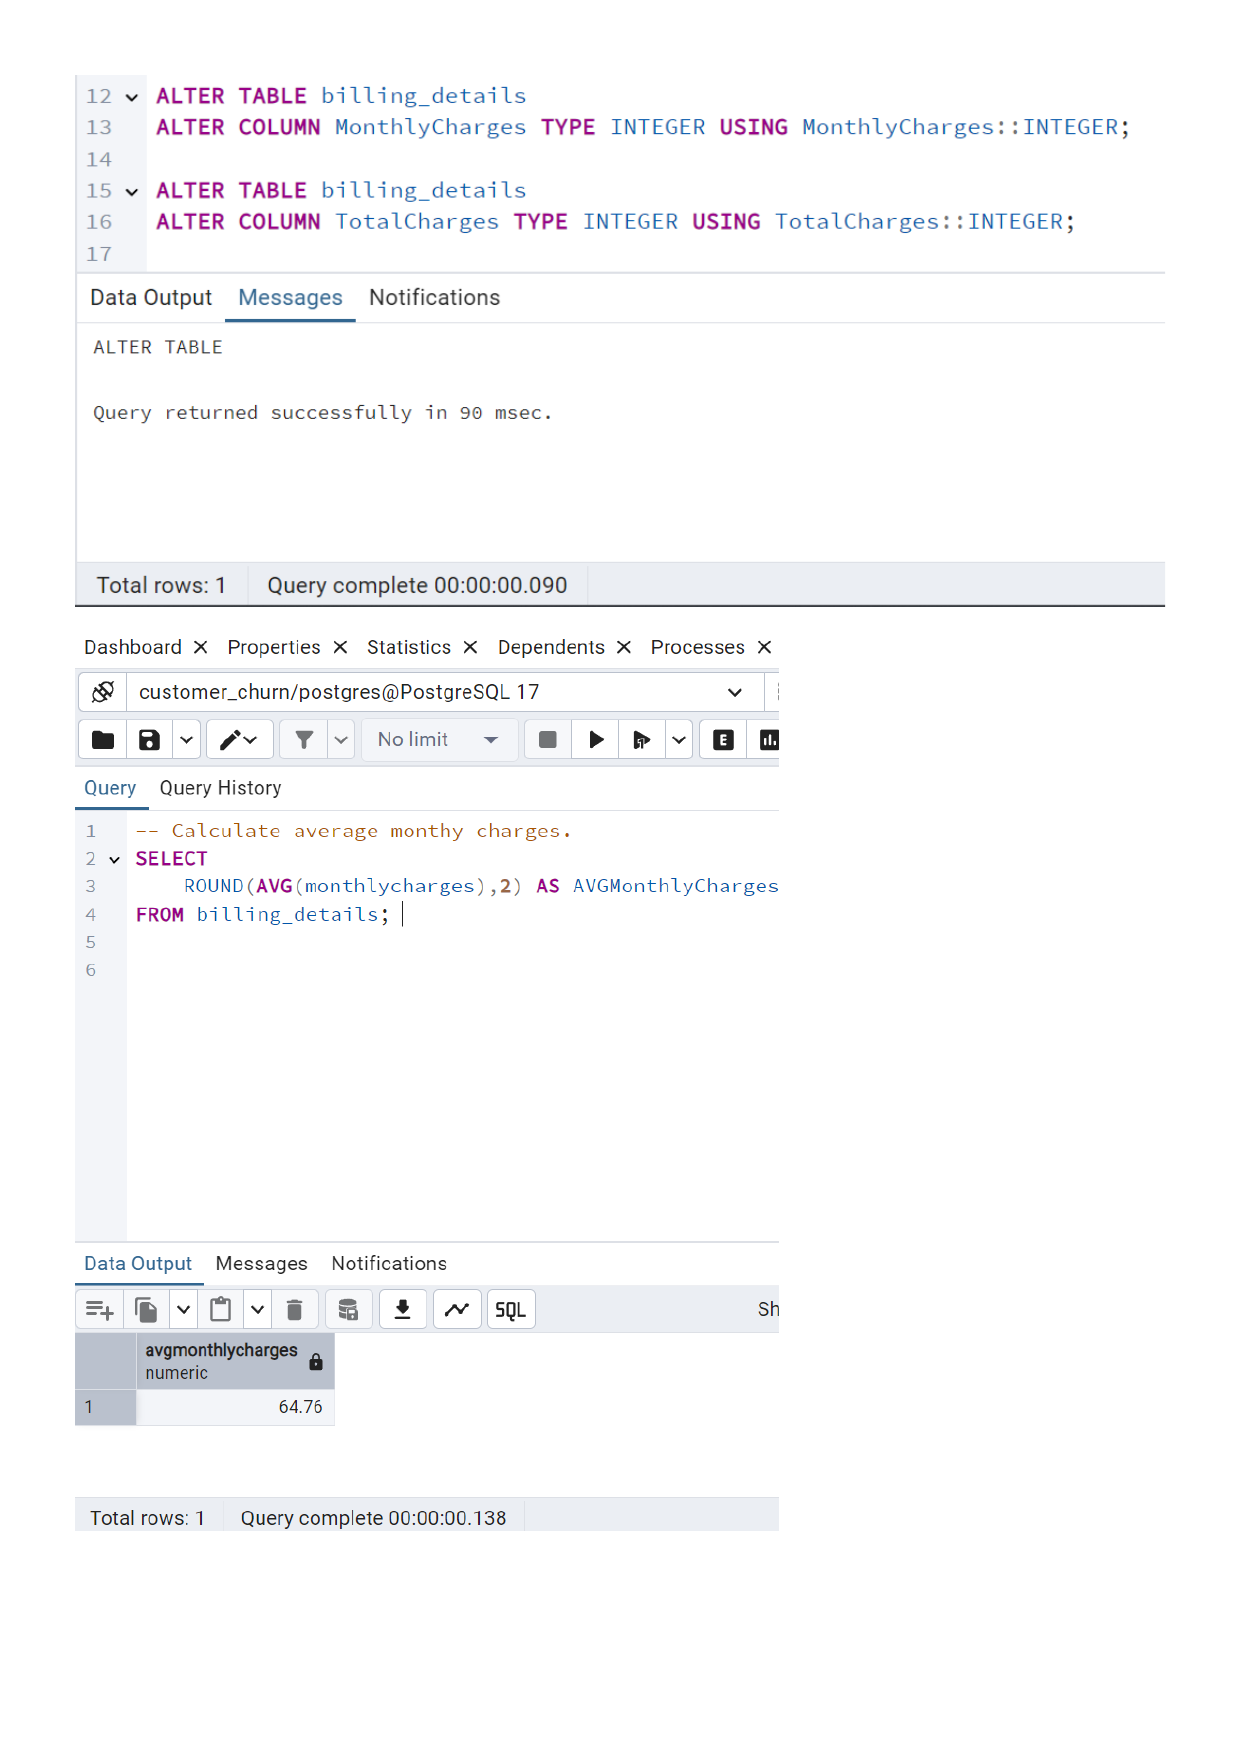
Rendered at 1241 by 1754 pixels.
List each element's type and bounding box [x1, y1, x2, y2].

picture [75, 75, 1166, 607]
picture [75, 625, 779, 1531]
